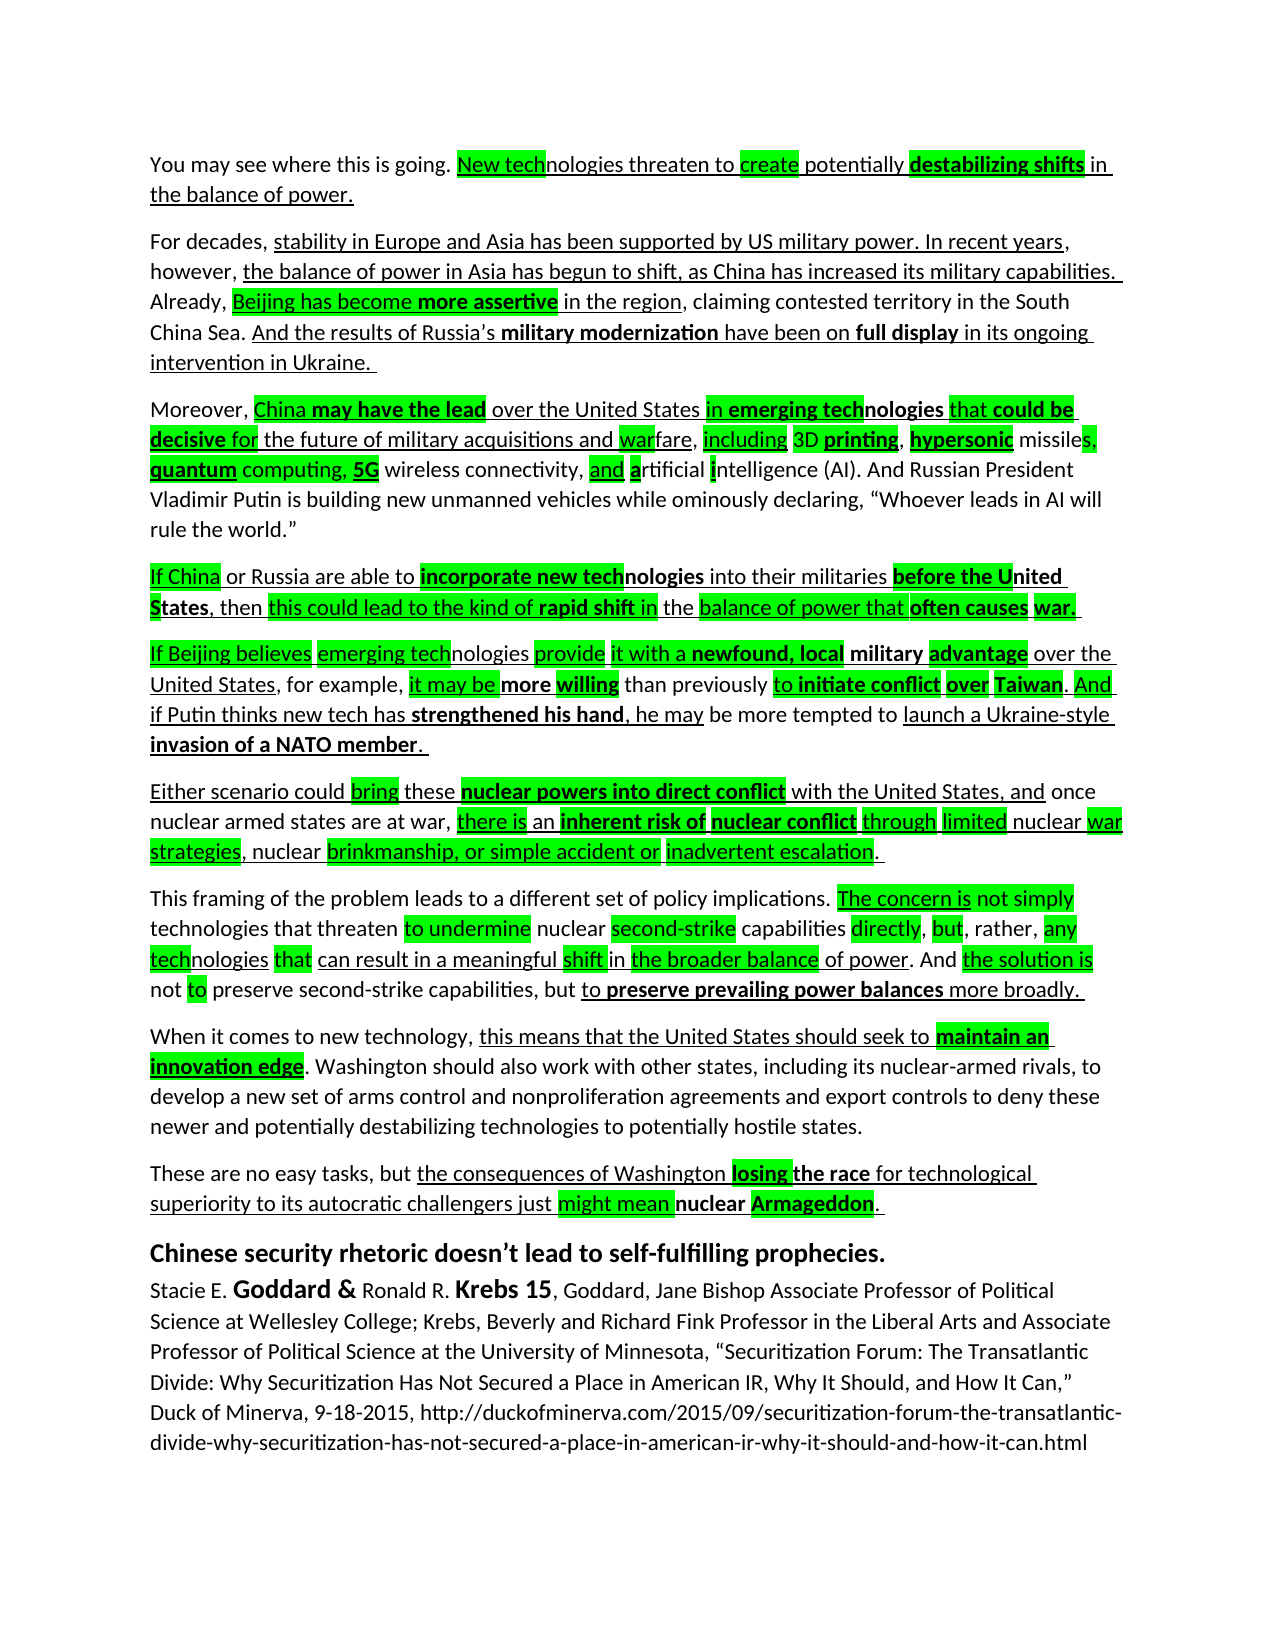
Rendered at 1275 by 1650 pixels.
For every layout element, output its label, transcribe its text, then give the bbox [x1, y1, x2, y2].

text Either scenario could bring these nuclear powers into direct conflict with the United States, and once nuclear armed states are at war, there is an inherent risk of nuclear conflict through limited nuclear war strategies, nuclear brinkmanship, or simple accident or inadvertent escalation. [150, 777, 1125, 866]
subtitle Chinese security rhetoric doesn’t lead to self-fulfilling prophecies. [150, 1236, 1125, 1269]
text Stacie E. Goddard & Ronald R. Krebs 15, Goddard, Jane Bishop Associate Professor of Political Science at Wellesley College; Krebs, Beverly and Richard Fink Professor in the Liberal Arts and Associate Professor of Political Science at the University of Minnesota, “Securitization Forum: The Transatlantic Divide: Why Securitization Has Not Secured a Place in American IR, Why It Should, and How It Can,” Duck of Minerva, 9-18-2015, http://duckofminerva.com/2015/09/securitization-forum-the-transatlantic-divide-why-securitization-has-not-secured-a-place-in-american-ir-why-it-should-and-how-it-can.html [150, 1272, 1125, 1456]
text You may see where this is going. New technologies threaten to create potentially destabilizing shifts in the balance of power. [150, 150, 1125, 208]
text Moreover, China may have the lead over the United States in emerging technologies that could be decisive for the future of military acquisitions and warfare, including 3D printing, hypersonic missiles, quantum computing, 5G wireless connectivity, and artificial intelligence (AI). And Russian President Vladimir Putin is building new unmanned vehicles while ominously declaring, “Whoever leads in AI will rule the world.” [150, 395, 1125, 544]
text These are no easy tasks, but the consequences of Washington losing the race for technological superiority to its autocratic challengers just might mean nuclear Armageddon. [150, 1159, 1125, 1218]
text For decades, stability in Europe and Asia has been supported by US military power. In recent years, however, the balance of power in Asia has begun to shift, as China has increased its military capabilities. Already, Beijing has become more assertive in the region, claiming contested territory in the South China Sea. And the results of Russia’s military modernization have been on full display in its ongoing intervention in Ukraine. [150, 227, 1125, 376]
text If China or Russia are able to incorporate new technologies into their militaries before the United States, then this could lead to the kind of rapid shift in the balance of power that often causes war. [150, 562, 1125, 621]
text This framing of the problem leads to a different set of policy implications. The concern is not simply technologies that threaten to undermine nuclear second-strike capabilities directly, but, rather, any technologies that can result in a meaningful shift in the broader balance of power. And the solution is not to preserve second-strike capabilities, but to preserve prevailing power balances more broadly. [150, 884, 1125, 1003]
text When it comes to new technology, this means that the United States should seek to maintain an innovation edge. Washington should also work with other states, including its nuclear-armed rivals, to develop a new set of arms control and nonproliferation agreements and export controls to deny these newer and potentially destabilizing technologies to potentially hostile states. [150, 1022, 1125, 1141]
text If Beijing believes emerging technologies provide it with a newfound, local military advantage over the United States, for example, it may be more willing than previously to initiate conflict over Taiwan. And if Putin thinks new tech has strengthened his hand, he may be more tempted to launch a Ukraine-style invasion of a NATO member. [150, 639, 1125, 758]
